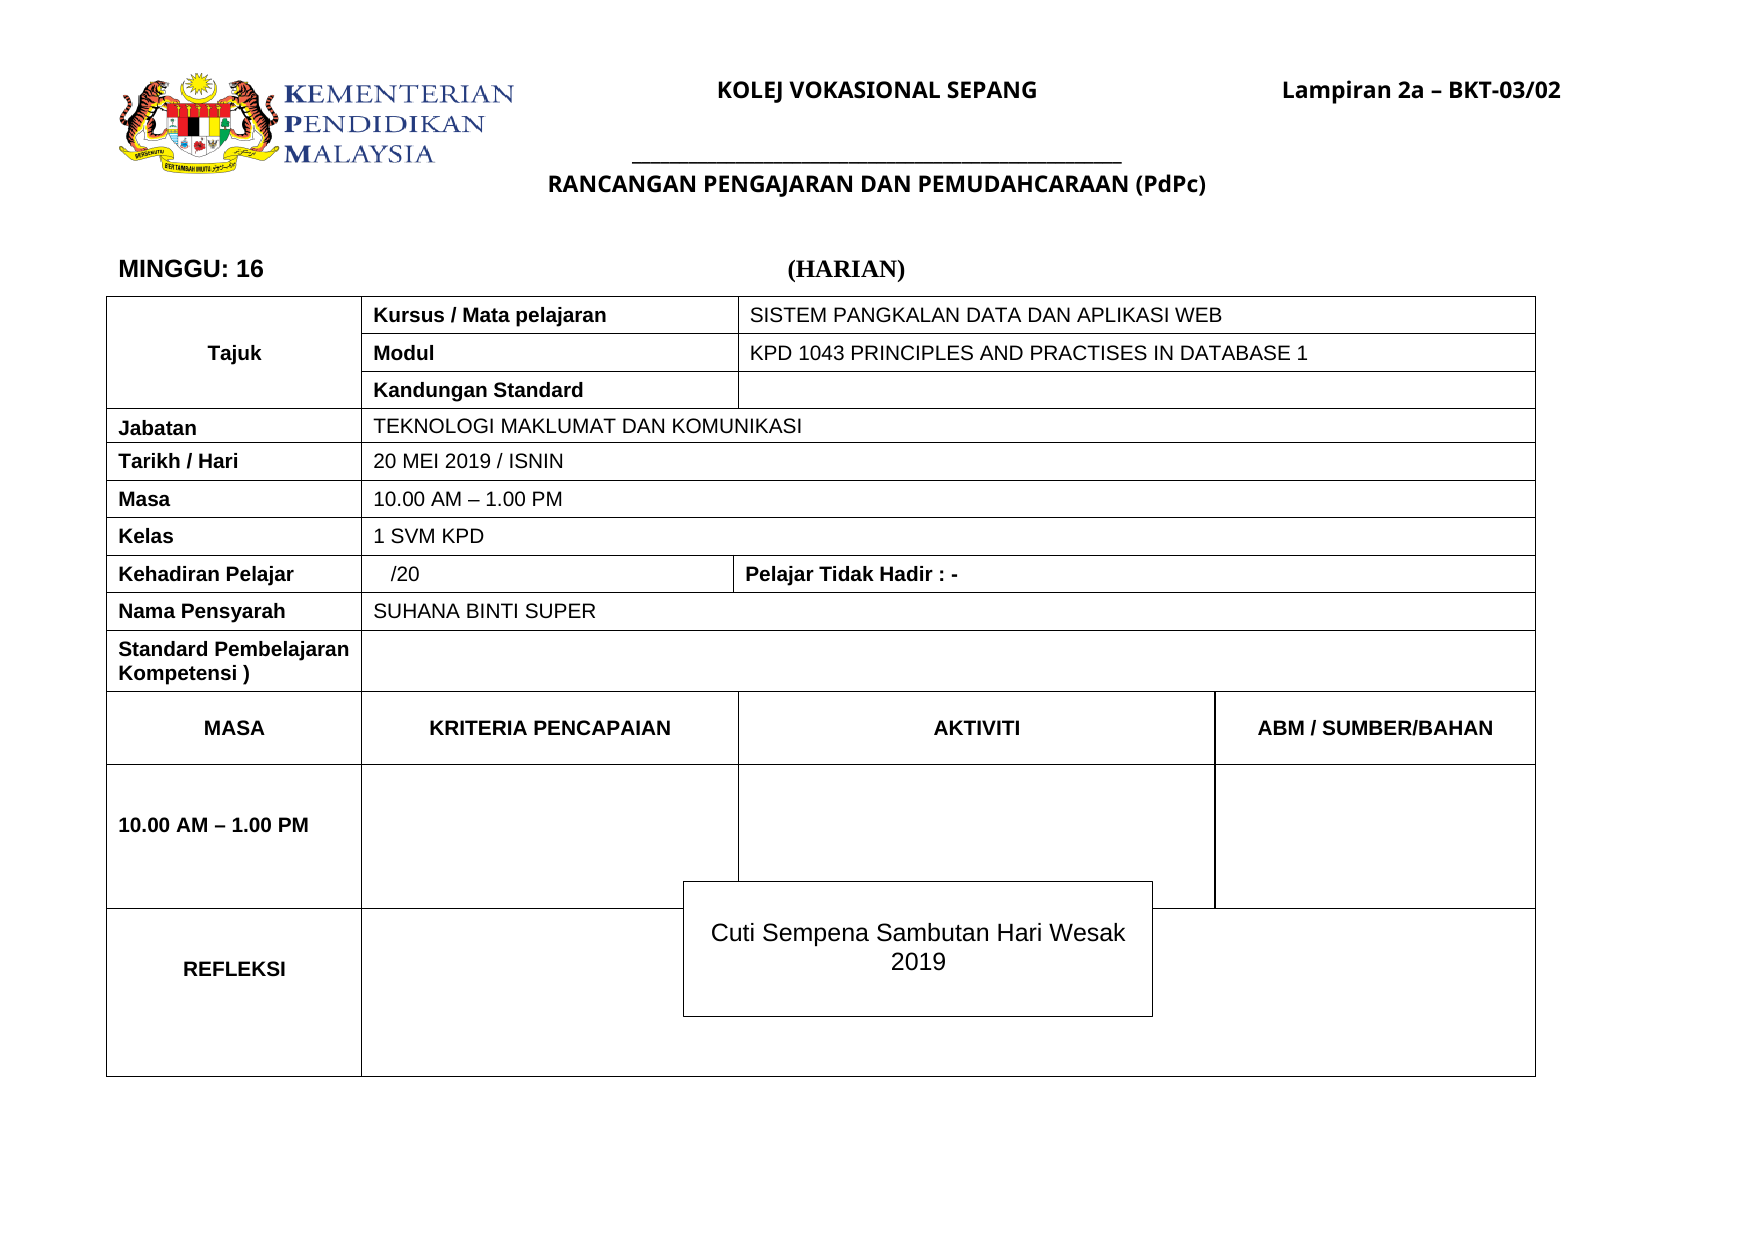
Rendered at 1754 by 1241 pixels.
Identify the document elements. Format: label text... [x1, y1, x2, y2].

table_cell Standard Pembelajaran Kompetensi ) [107, 631, 361, 691]
table_cell [1216, 765, 1535, 907]
table_cell ABM / SUMBER/BAHAN [1216, 692, 1535, 764]
table_cell SUHANA BINTI SUPER [362, 593, 1535, 629]
picture [118, 73, 514, 174]
table_header SISTEM PANGKALAN DATA DAN APLIKASI WEB [739, 297, 1535, 333]
table_cell Kehadiran Pelajar [107, 556, 361, 592]
table_cell [362, 765, 738, 907]
table_cell Kandungan Standard [362, 372, 738, 408]
text MINGGU: 16 (HARIAN) [118, 254, 1636, 283]
table_cell [739, 765, 1214, 907]
table_cell Pelajar Tidak Hadir : - [734, 556, 1535, 592]
table_cell [362, 631, 1535, 691]
table_cell 10.00 AM – 1.00 PM [107, 765, 361, 907]
table_cell Tarikh / Hari [107, 443, 361, 479]
table_cell 20 MEI 2019 / ISNIN [362, 443, 1535, 479]
table_cell TEKNOLOGI MAKLUMAT DAN KOMUNIKASI [362, 409, 1535, 442]
table_cell 1 SVM KPD [362, 518, 1535, 554]
table_header Tajuk [107, 297, 361, 408]
table_cell Masa [107, 481, 361, 517]
table_cell Nama Pensyarah [107, 593, 361, 629]
table_cell [362, 909, 1535, 1076]
table_cell AKTIVITI [739, 692, 1214, 764]
table_cell KPD 1043 PRINCIPLES AND PRACTISES IN DATABASE 1 [739, 334, 1535, 371]
table_cell 10.00 AM – 1.00 PM [362, 481, 1535, 517]
table_cell /20 [362, 556, 733, 592]
table_cell [739, 372, 1535, 408]
table_cell MASA [107, 692, 361, 764]
table_header Kursus / Mata pelajaran [362, 297, 738, 333]
table_cell KRITERIA PENCAPAIAN [362, 692, 738, 764]
table_cell Modul [362, 334, 738, 371]
table_cell Jabatan [107, 409, 361, 442]
table_cell REFLEKSI [107, 909, 361, 1076]
table_cell Kelas [107, 518, 361, 554]
